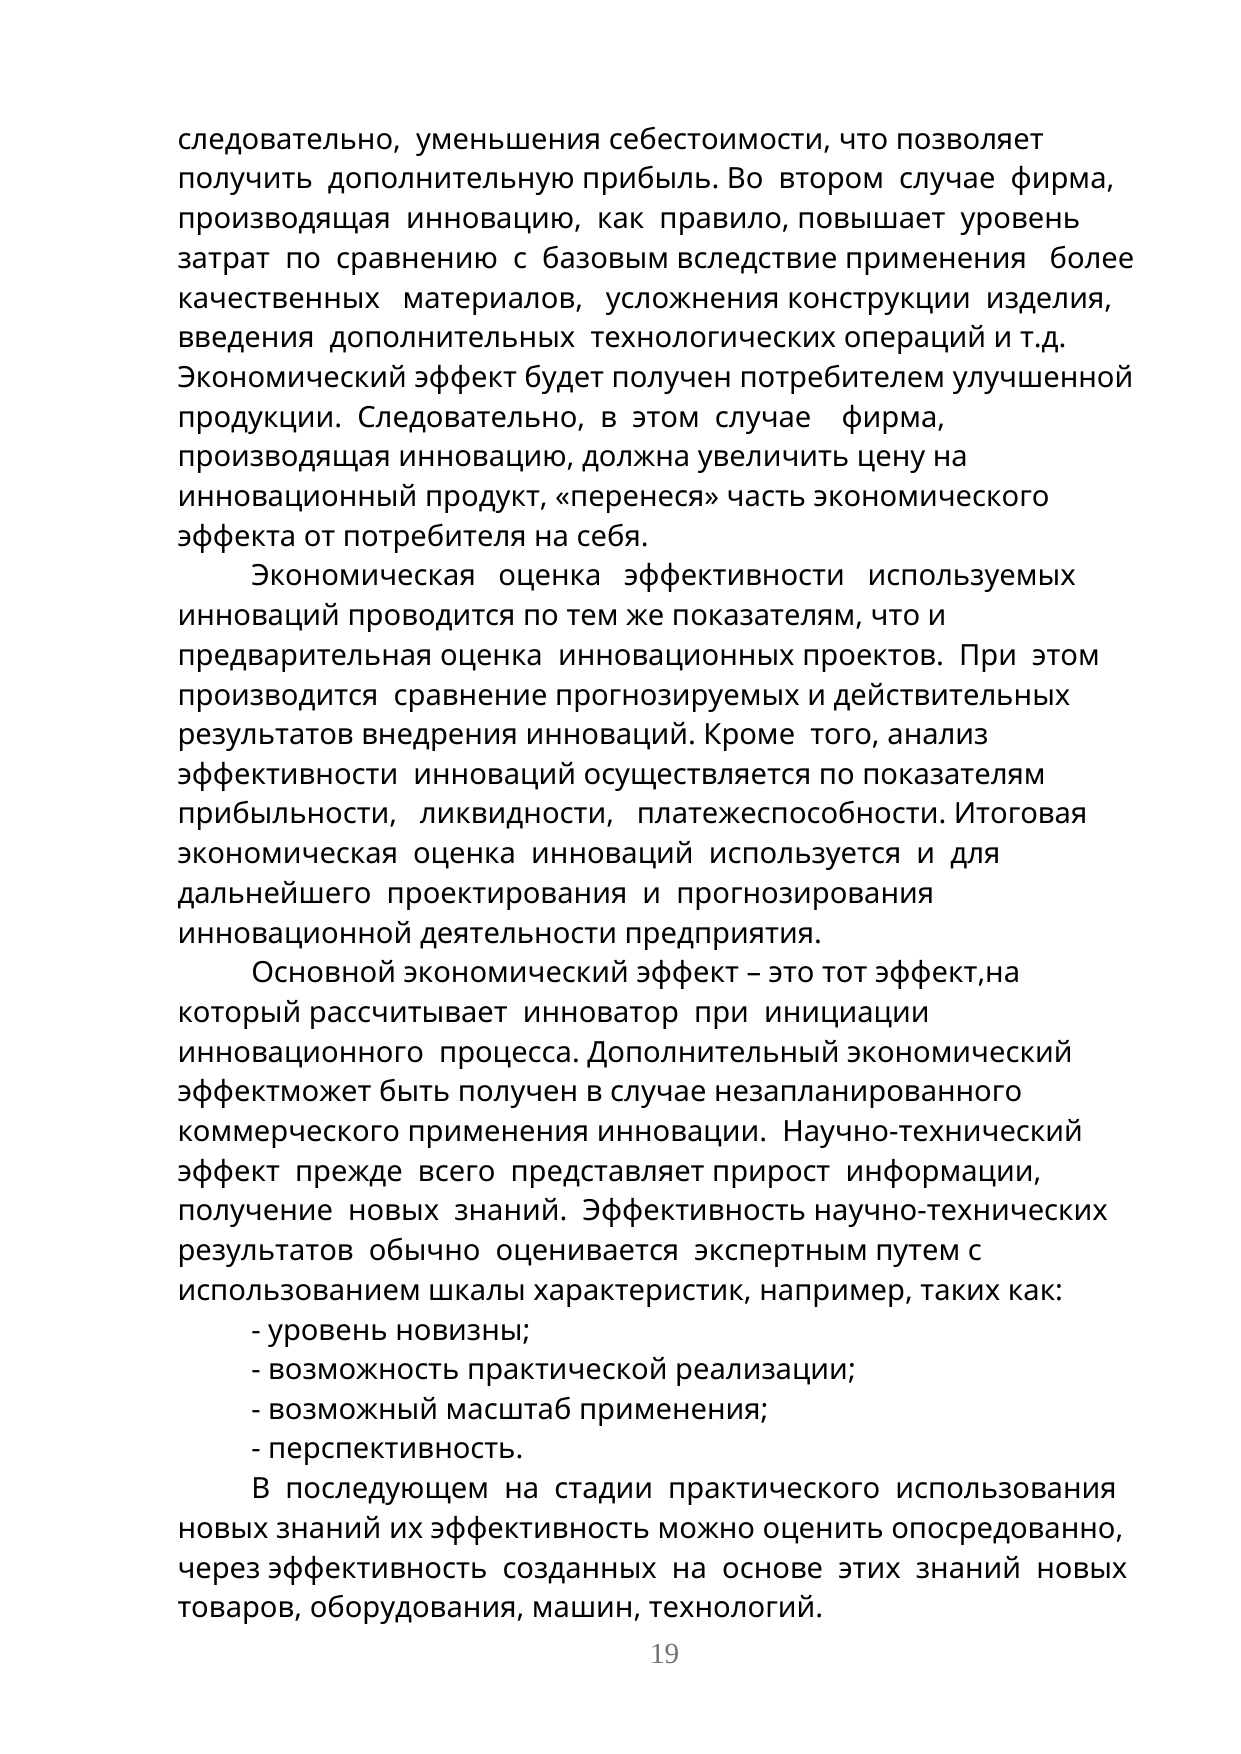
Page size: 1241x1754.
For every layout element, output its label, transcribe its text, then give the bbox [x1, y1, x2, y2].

text Основной экономический эффект – это тот эффект,на который рассчитывает инноватор при инициации инновационного процесса. Дополнительный экономический эффектможет быть получен в случае незапланированного коммерческого применения инновации. Научно-технический эффект прежде всего представляет прирост информации, получение новых знаний. Эффективность научно-технических результатов обычно оценивается экспертным путем с использованием шкалы характеристик, например, таких как: [177, 952, 1152, 1309]
text - уровень новизны; [177, 1309, 1152, 1348]
text - возможный масштаб применения; [177, 1388, 1152, 1428]
text В последующем на стадии практического использования новых знаний их эффективность можно оценить опосредованно, через эффективность созданных на основе этих знаний новых товаров, оборудования, машин, технологий. [177, 1467, 1152, 1626]
text - возможность практической реализации; [177, 1348, 1152, 1388]
text - перспективность. [177, 1428, 1152, 1467]
text Экономическая оценка эффективности используемых инноваций проводится по тем же показателям, что и предварительная оценка инновационных проектов. При этом производится сравнение прогнозируемых и действительных результатов внедрения инноваций. Кроме того, анализ эффективности инноваций осуществляется по показателям прибыльности, ликвидности, платежеспособности. Итоговая экономическая оценка инноваций используется и для дальнейшего проектирования и прогнозирования инновационной деятельности предприятия. [177, 555, 1152, 952]
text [177, 118, 1152, 555]
